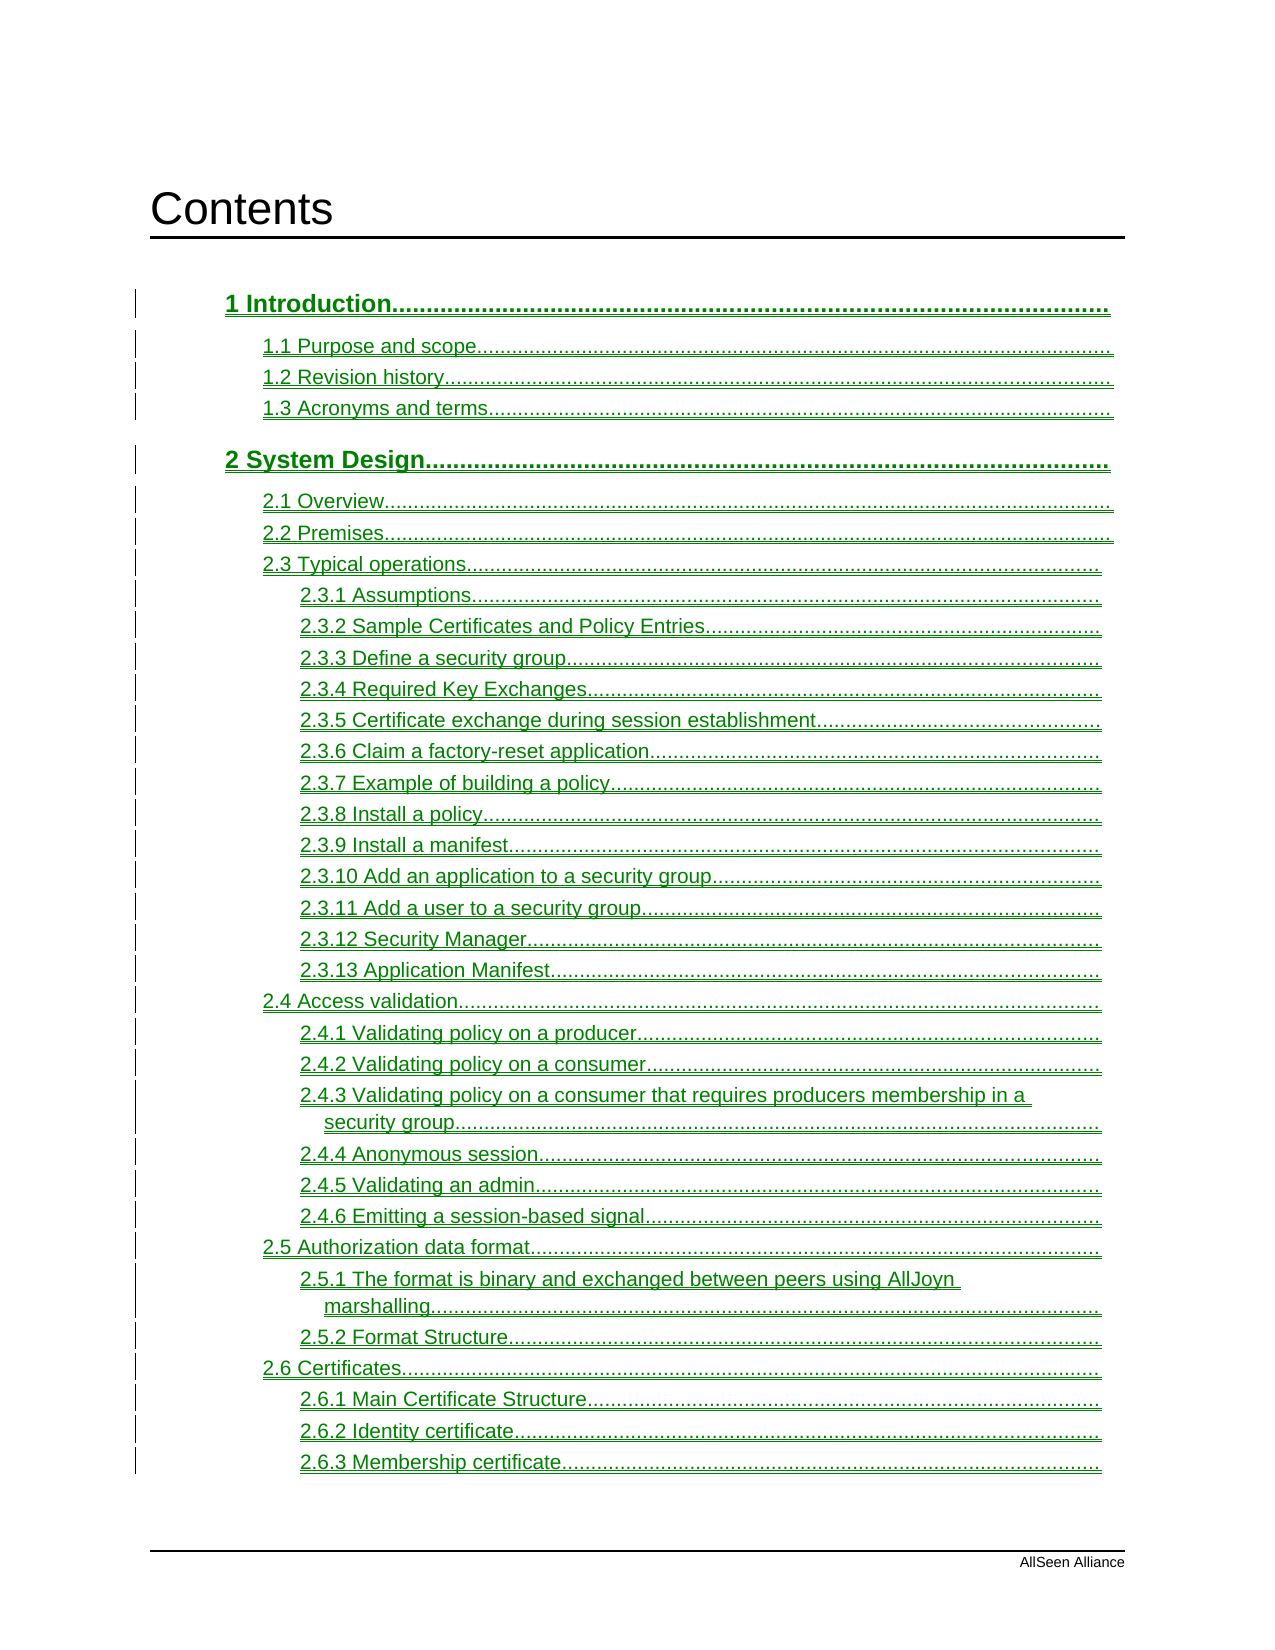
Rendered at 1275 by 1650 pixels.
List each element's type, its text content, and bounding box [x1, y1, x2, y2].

subtitle Contents [150, 181, 1125, 236]
